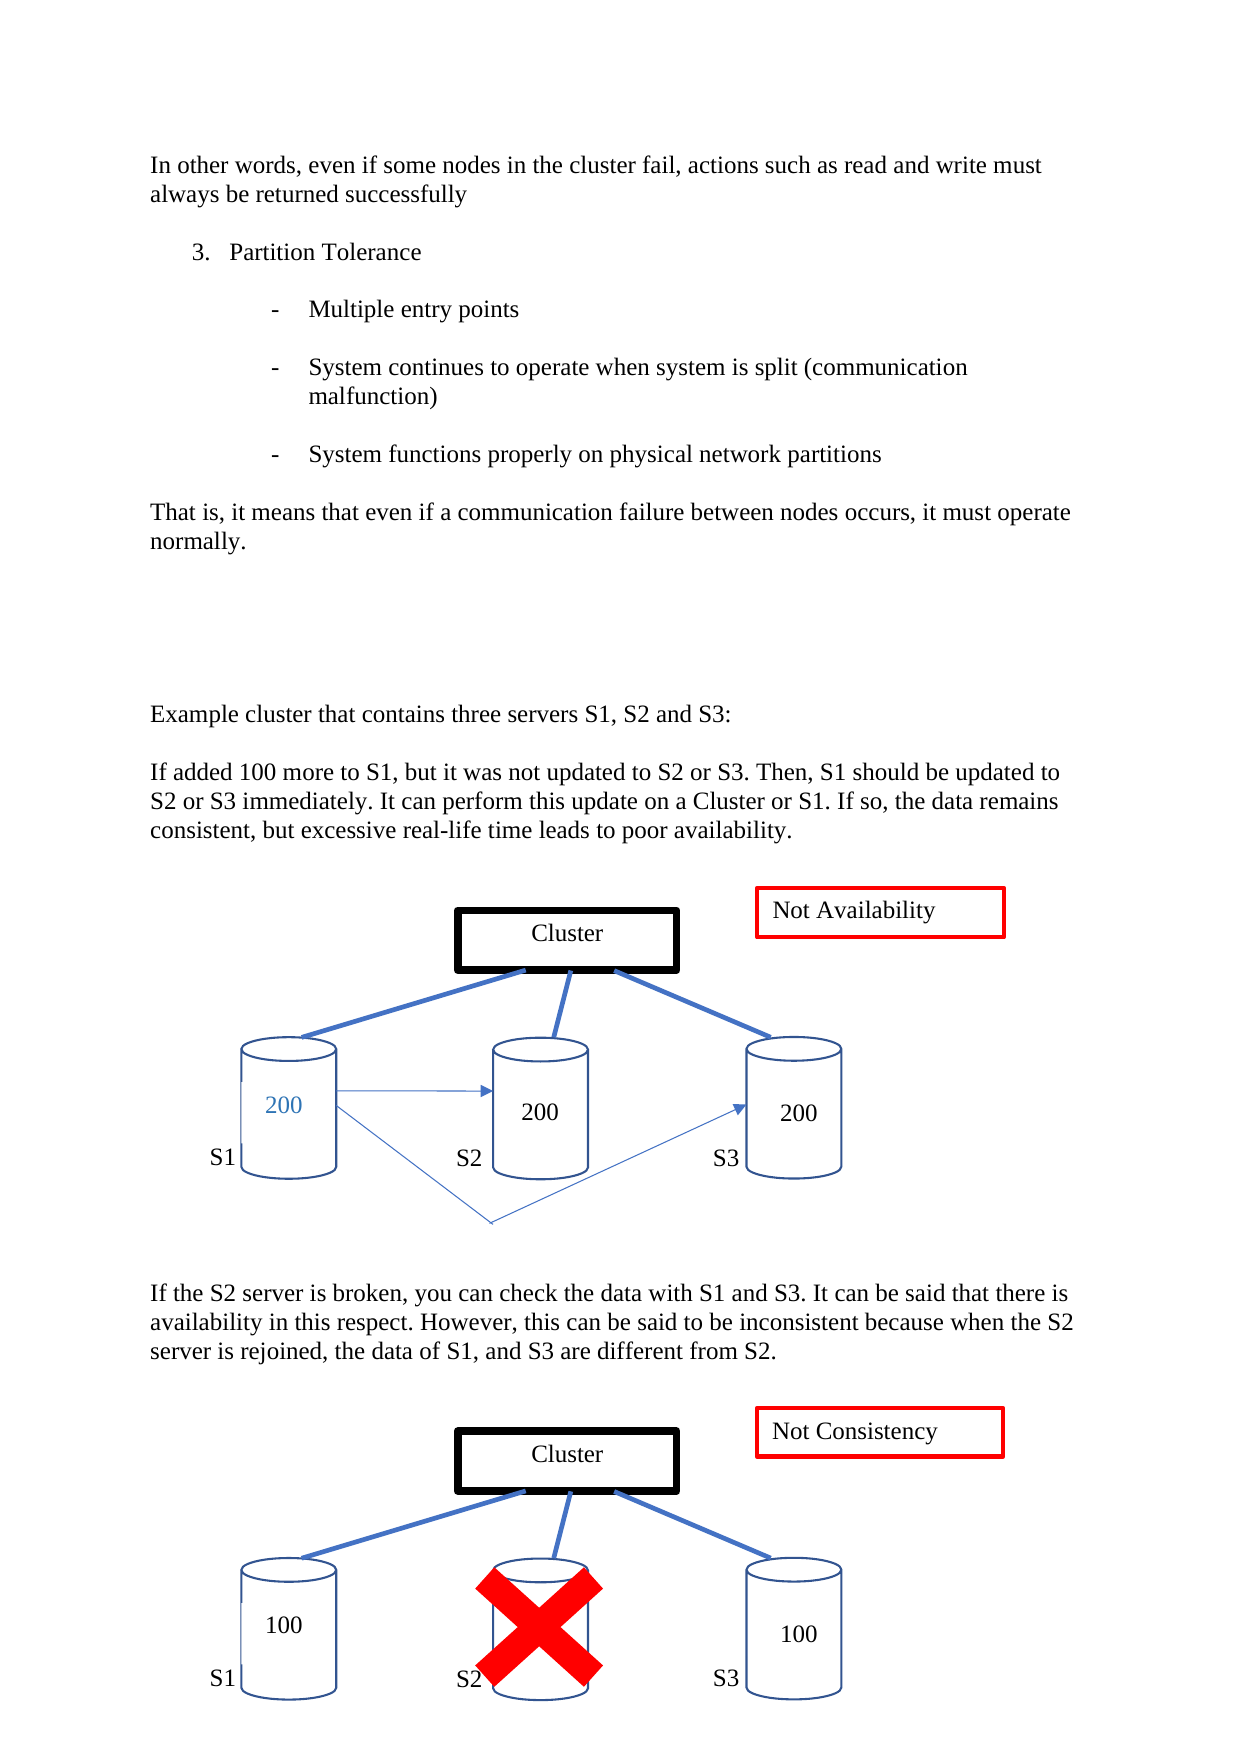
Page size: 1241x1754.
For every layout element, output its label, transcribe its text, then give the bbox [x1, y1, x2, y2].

list System continues to operate when system is split (communication malfunction) [271, 352, 1090, 410]
text If added 100 more to S1, but it was not updated to S2 or S3. Then, S1 should be updated to S2 or S3 immediately. It can perform this update on a Cluster or S1. If so, the data remains consistent, but excessive real-life time leads to poor availability. [150, 757, 1090, 844]
text If the S2 server is broken, you can check the data with S1 and S3. It can be said that there is availability in this respect. However, this can be said to be inconsistent because when the S2 server is rejoined, the data of S1, and S3 are different from S2. [150, 1278, 1090, 1364]
list Multiple entry points [271, 294, 1090, 323]
text In other words, even if some nodes in the cluster fail, actions such as read and write must always be returned successfully [150, 150, 1090, 207]
list System functions properly on physical network partitions [271, 439, 1090, 468]
text Example cluster that contains three servers S1, S2 and S3: [150, 699, 1090, 728]
text That is, it means that even if a communication failure between nodes occurs, it must operate normally. [150, 497, 1090, 554]
list Partition Tolerance [192, 237, 1090, 265]
